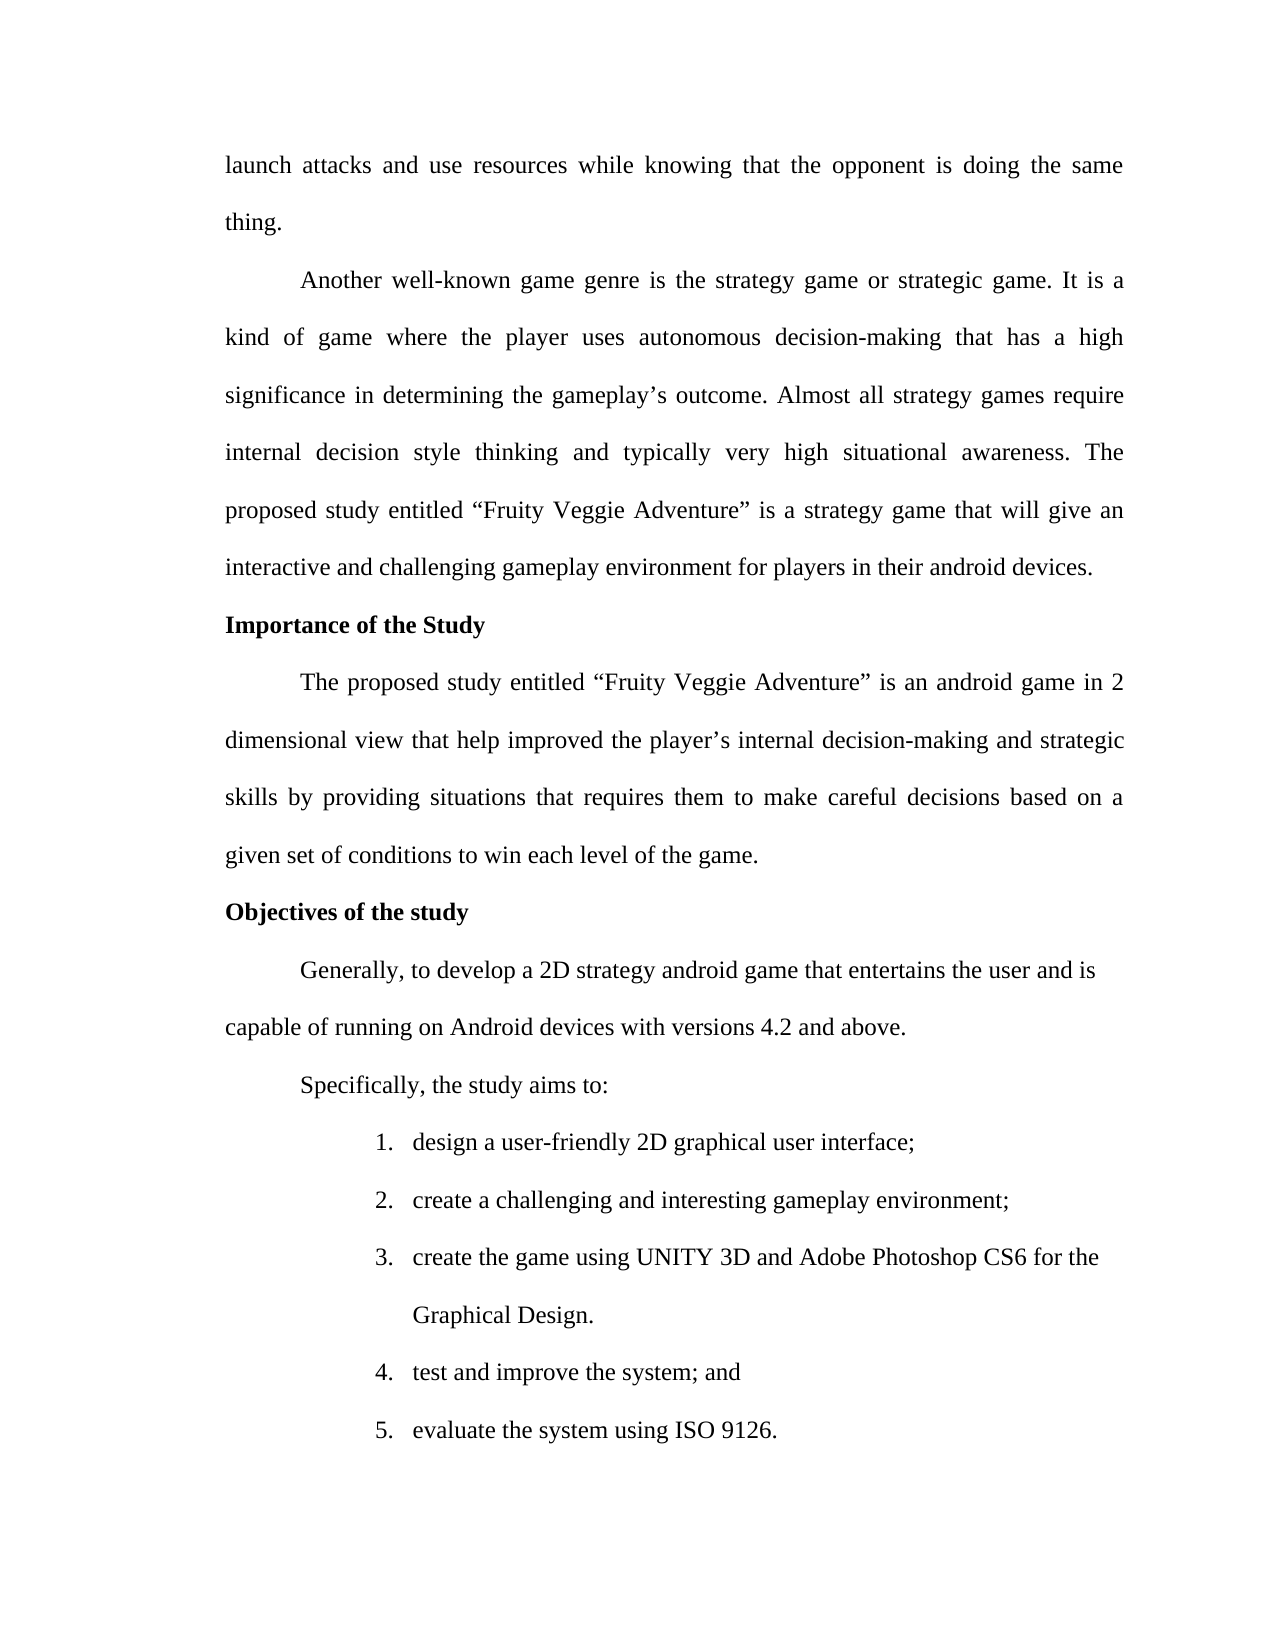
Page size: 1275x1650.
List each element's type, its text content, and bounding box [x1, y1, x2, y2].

list design a user-friendly 2D graphical user interface; [375, 1127, 1125, 1156]
text Another well-known game genre is the strategy game or strategic game. It is a kind of game where the player uses autonomous decision-making that has a high significance in determining the gameplay’s outcome. Almost all strategy games require internal decision style thinking and typically very high situational awareness. The proposed study entitled “Fruity Veggie Adventure” is a strategy game that will give an interactive and challenging gameplay environment for players in their android devices. [225, 265, 1125, 581]
list evaluate the system using ISO 9126. [375, 1415, 1125, 1444]
list test and improve the system; and [375, 1357, 1125, 1386]
text Generally, to develop a 2D strategy android game that entertains the user and is capable of running on Android devices with versions 4.2 and above. [225, 955, 1125, 1041]
list create a challenging and interesting gameplay environment; [375, 1185, 1125, 1214]
text The proposed study entitled “Fruity Veggie Adventure” is an android game in 2 dimensional view that help improved the player’s internal decision-making and strategic skills by providing situations that requires them to make careful decisions based on a given set of conditions to win each level of the game. [225, 667, 1125, 869]
list create the game using UNITY 3D and Adobe Photoshop CS6 for the Graphical Design. [375, 1242, 1125, 1329]
text Importance of the Study [225, 610, 1125, 639]
text Objectives of the study [225, 897, 1125, 926]
text Specifically, the study aims to: [225, 1070, 1125, 1099]
